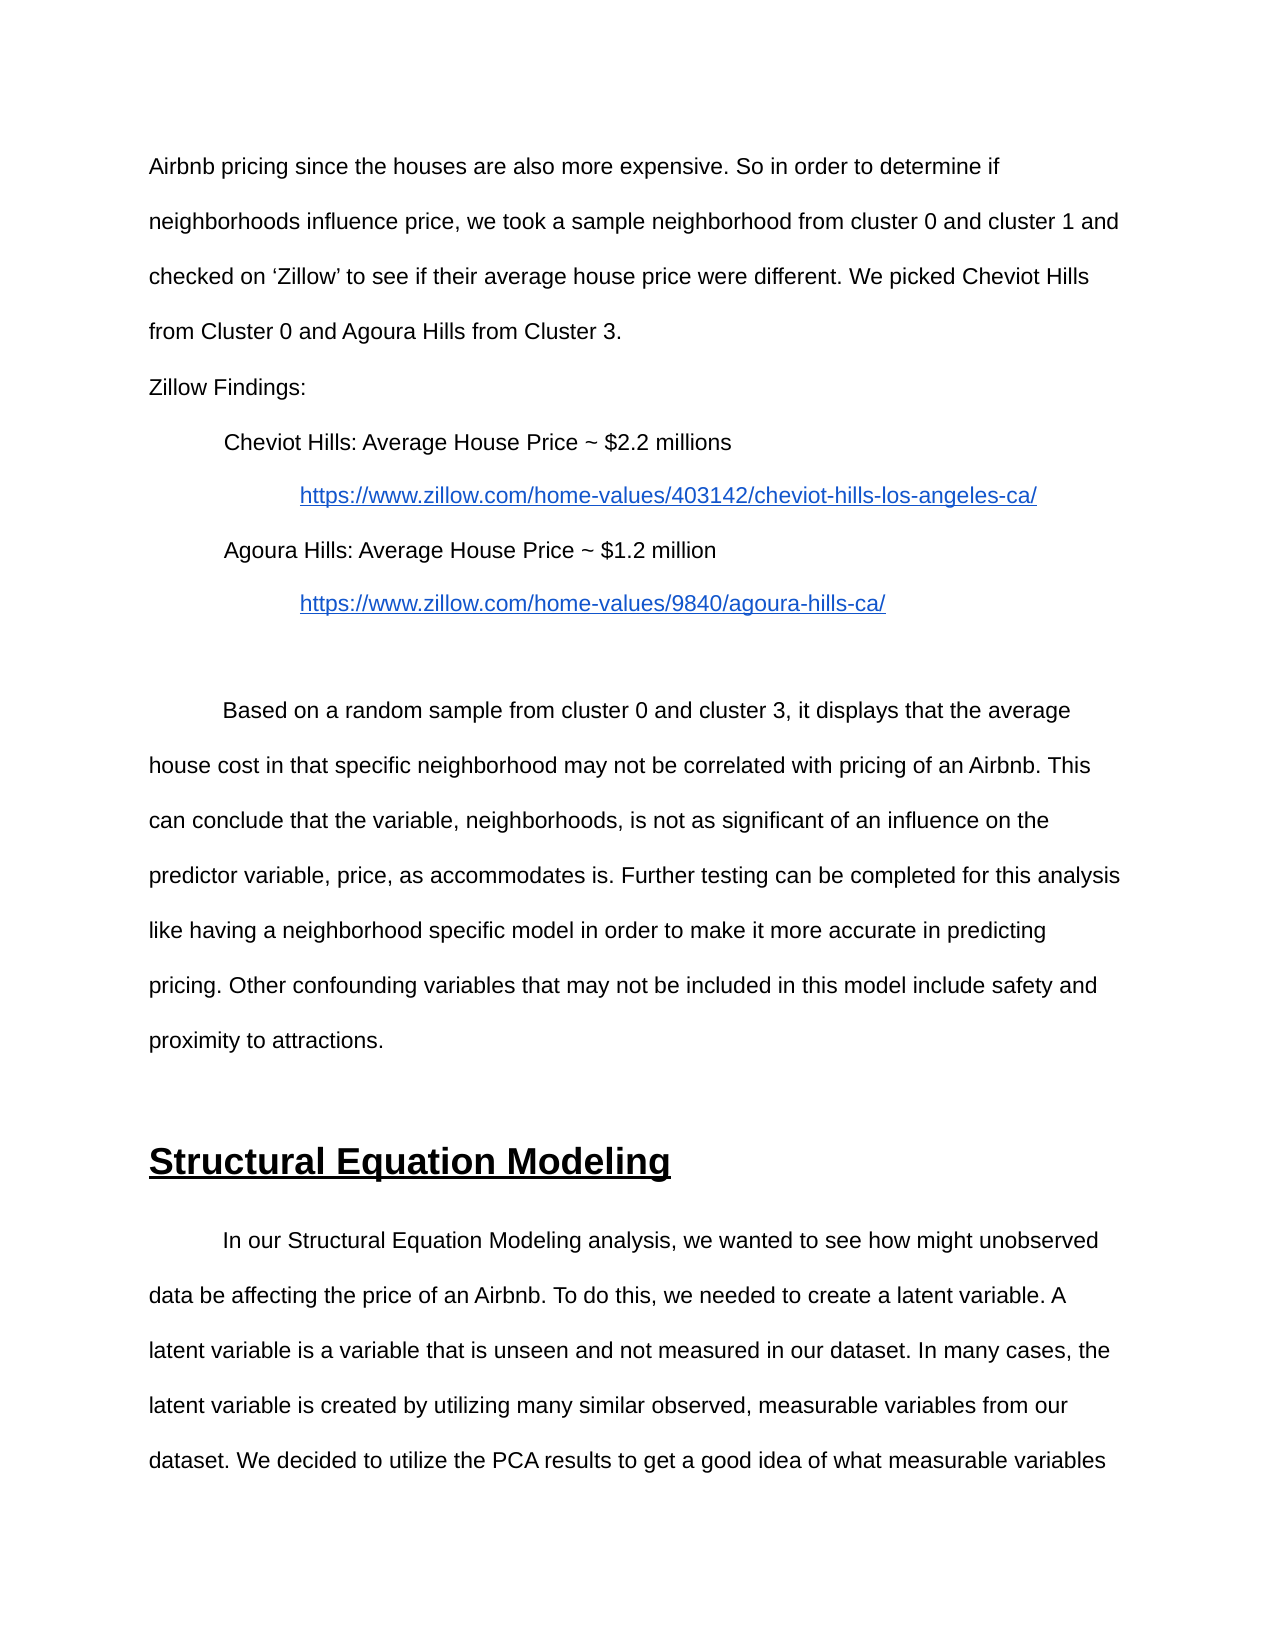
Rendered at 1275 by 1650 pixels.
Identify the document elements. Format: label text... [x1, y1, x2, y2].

subtitle Structural Equation Modeling [148, 1139, 1125, 1182]
text Cheviot Hills: Average House Price ~ $2.2 millions https://www.zillow.com/home-values/403142/cheviot-hills-los-angeles-ca/ [223, 429, 1125, 509]
text Agoura Hills: Average House Price ~ $1.2 million https://www.zillow.com/home-values/9840/agoura-hills-ca/ [223, 537, 1125, 616]
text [148, 1227, 1123, 1474]
text Based on a random sample from cluster 0 and cluster 3, it displays that the average house cost in that specific neighborhood may not be correlated with pricing of an Airbnb. This can conclude that the variable, neighborhoods, is not as significant of an influence on the predictor variable, price, as accommodates is. Further testing can be completed for this analysis like having a neighborhood specific model in order to make it more accurate in predicting pricing. Other confounding variables that may not be included in this model include safety and proximity to attractions. [148, 697, 1123, 1054]
text Zillow Findings: [148, 374, 1123, 400]
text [148, 153, 1123, 344]
